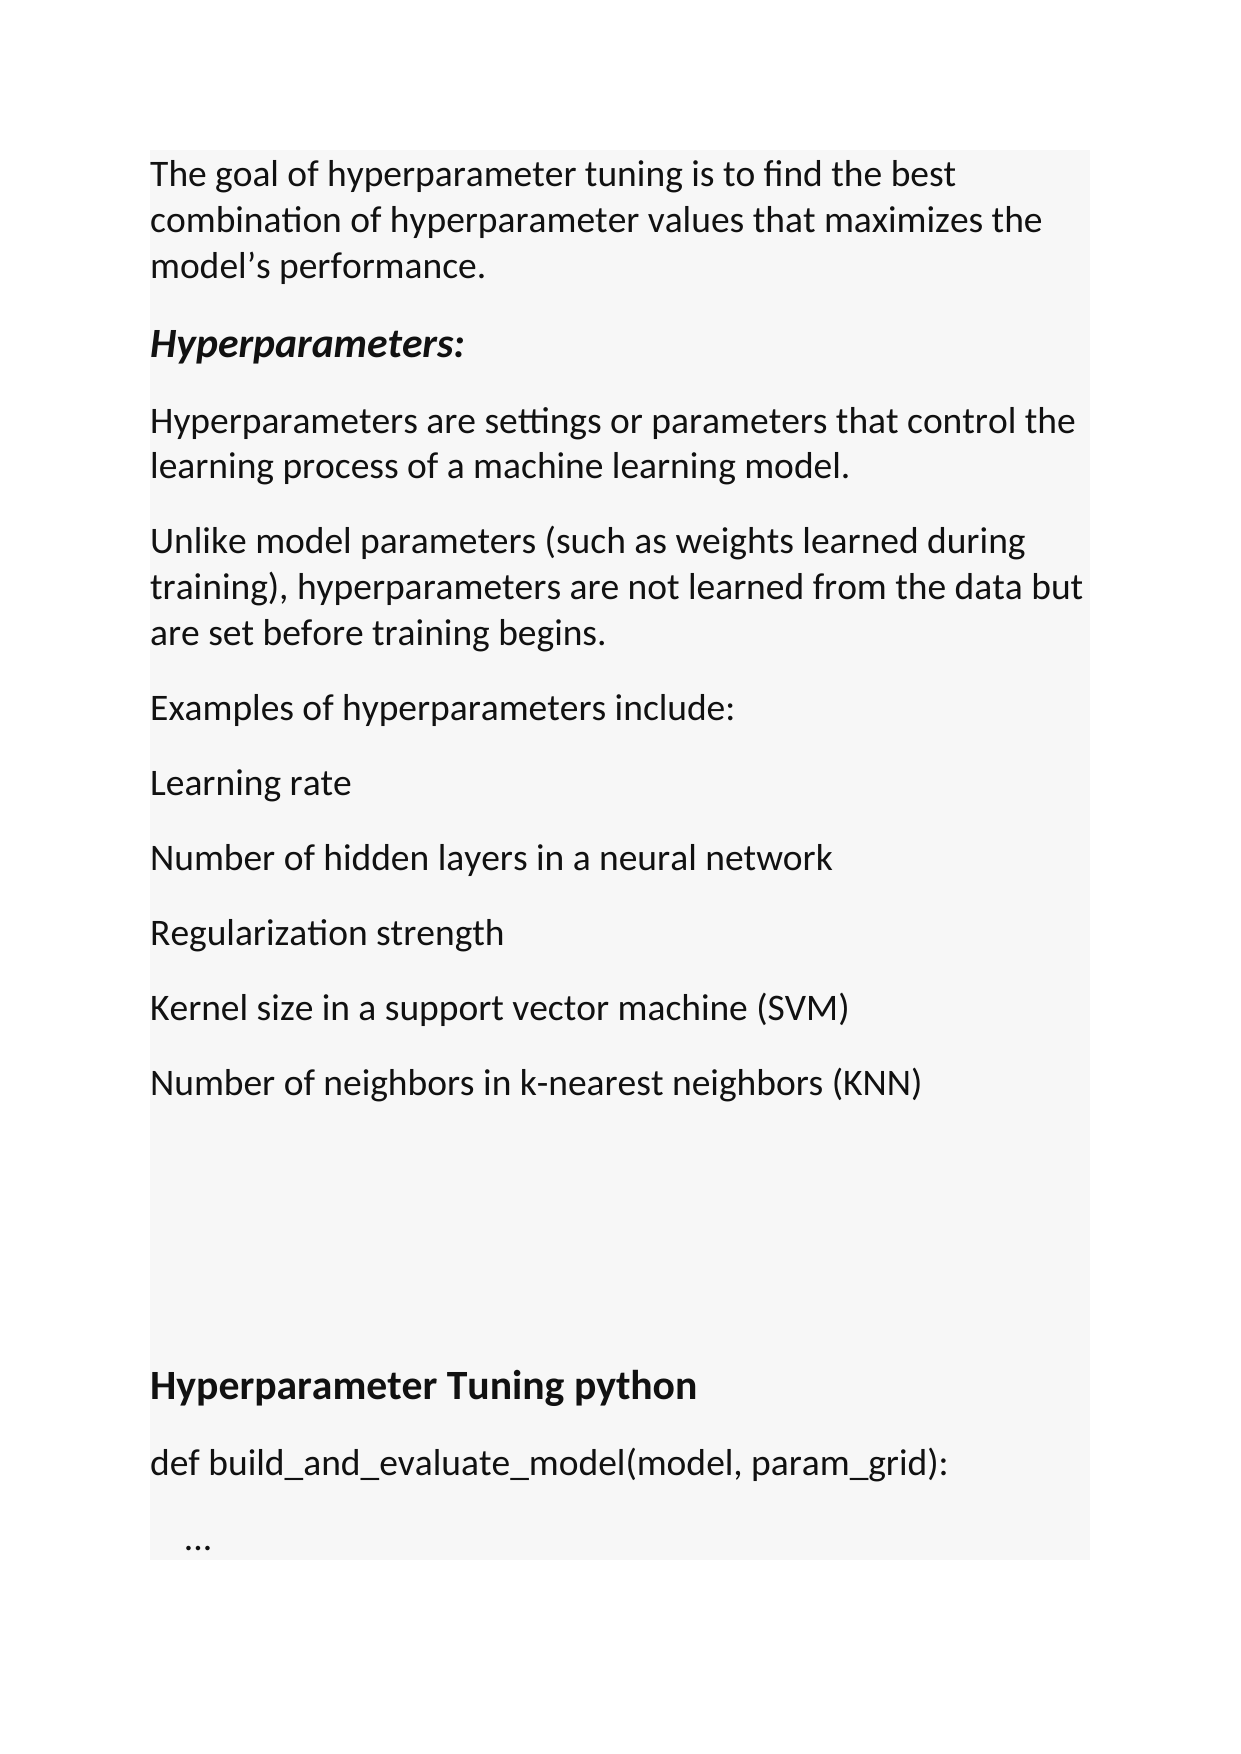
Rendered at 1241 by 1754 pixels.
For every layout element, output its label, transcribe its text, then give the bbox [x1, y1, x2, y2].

text Kernel size in a support vector machine (SVM) [150, 984, 1090, 1030]
text Number of neighbors in k-nearest neighbors (KNN) [150, 1059, 1090, 1105]
text Learning rate [150, 759, 1090, 805]
text ... [150, 1514, 1090, 1560]
text Examples of hyperparameters include: [150, 684, 1090, 730]
text Hyperparameters: [150, 317, 1090, 367]
text def build_and_evaluate_model(model, param_grid): [150, 1439, 1090, 1485]
text Unlike model parameters (such as weights learned during training), hyperparameters are not learned from the data but are set before training begins. [150, 517, 1090, 655]
text Hyperparameter Tuning python [150, 1359, 1090, 1410]
text Hyperparameters are settings or parameters that control the learning process of a machine learning model. [150, 397, 1090, 488]
text Number of hidden layers in a neural network [150, 834, 1090, 880]
text The goal of hyperparameter tuning is to find the best combination of hyperparameter values that maximizes the model’s performance. [150, 150, 1090, 287]
text Regularization strength [150, 909, 1090, 955]
